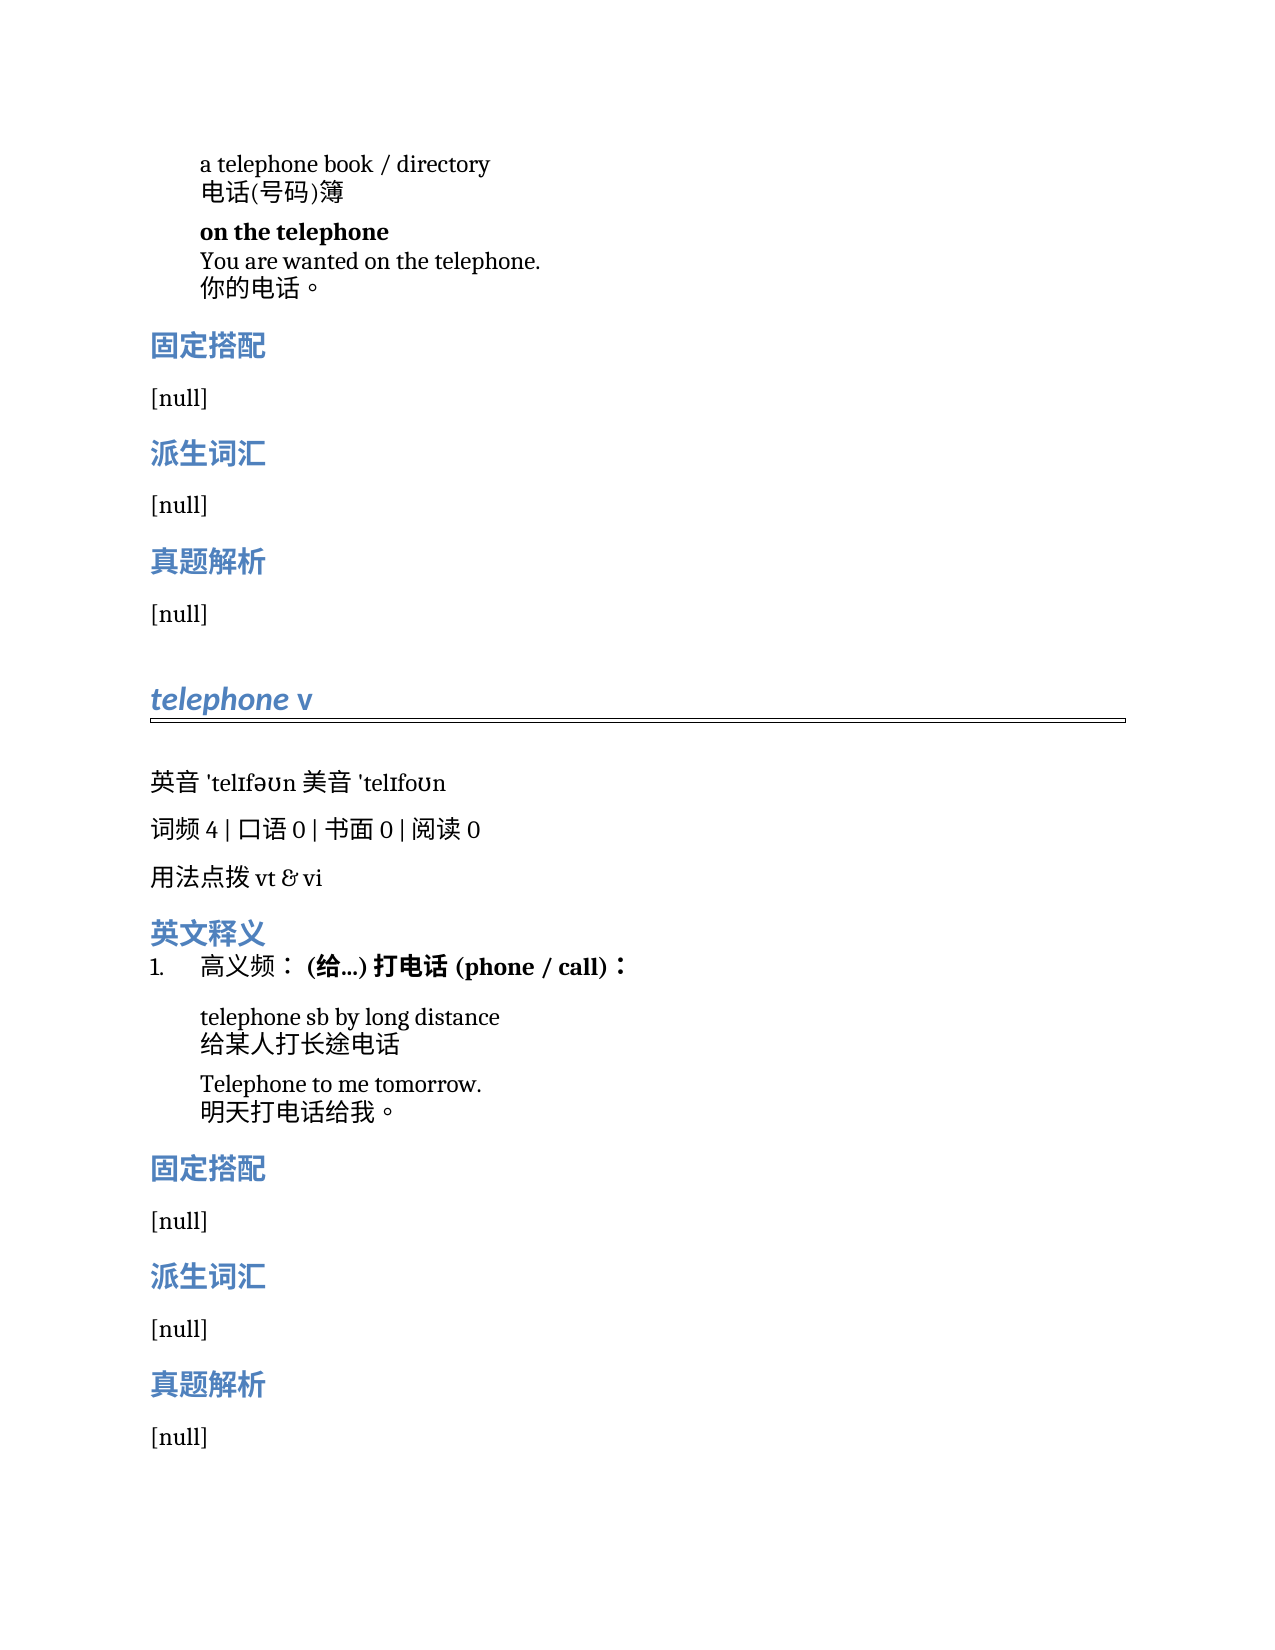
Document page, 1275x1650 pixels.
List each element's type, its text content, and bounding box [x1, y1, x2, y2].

text [null] [150, 491, 1125, 520]
list 高义频： (给...) 打电话 (phone / call)： [150, 953, 1125, 982]
text 英音 'telɪfəʊn 美音 'telɪfoʊn [150, 768, 1125, 797]
text 词频 4 | 口语 0 | 书面 0 | 阅读 0 [150, 816, 1125, 845]
text [null] [150, 1423, 1125, 1452]
text [null] [150, 1207, 1125, 1236]
subtitle 固定搭配 [150, 1149, 1125, 1188]
subtitle 真题解析 [150, 1365, 1125, 1404]
text telephone sb by long distance 给某人打长途电话 [200, 1002, 1075, 1060]
text a telephone book / directory 电话(号码)簿 [200, 150, 1075, 207]
text [null] [150, 1315, 1125, 1344]
subtitle 派生词汇 [150, 433, 1125, 473]
subtitle 派生词汇 [150, 1257, 1125, 1296]
subtitle 固定搭配 [150, 325, 1125, 365]
text on the telephone You are wanted on the telephone. 你的电话。 [200, 218, 1075, 304]
text [null] [150, 383, 1125, 412]
text 用法点拨 vt & vi [150, 863, 1125, 892]
subtitle 英文释义 [150, 913, 1125, 953]
text [null] [150, 599, 1125, 628]
text Telephone to me tomorrow. 明天打电话给我。 [200, 1070, 1075, 1128]
subtitle 真题解析 [150, 541, 1125, 581]
subtitle telephone v [150, 678, 1125, 718]
